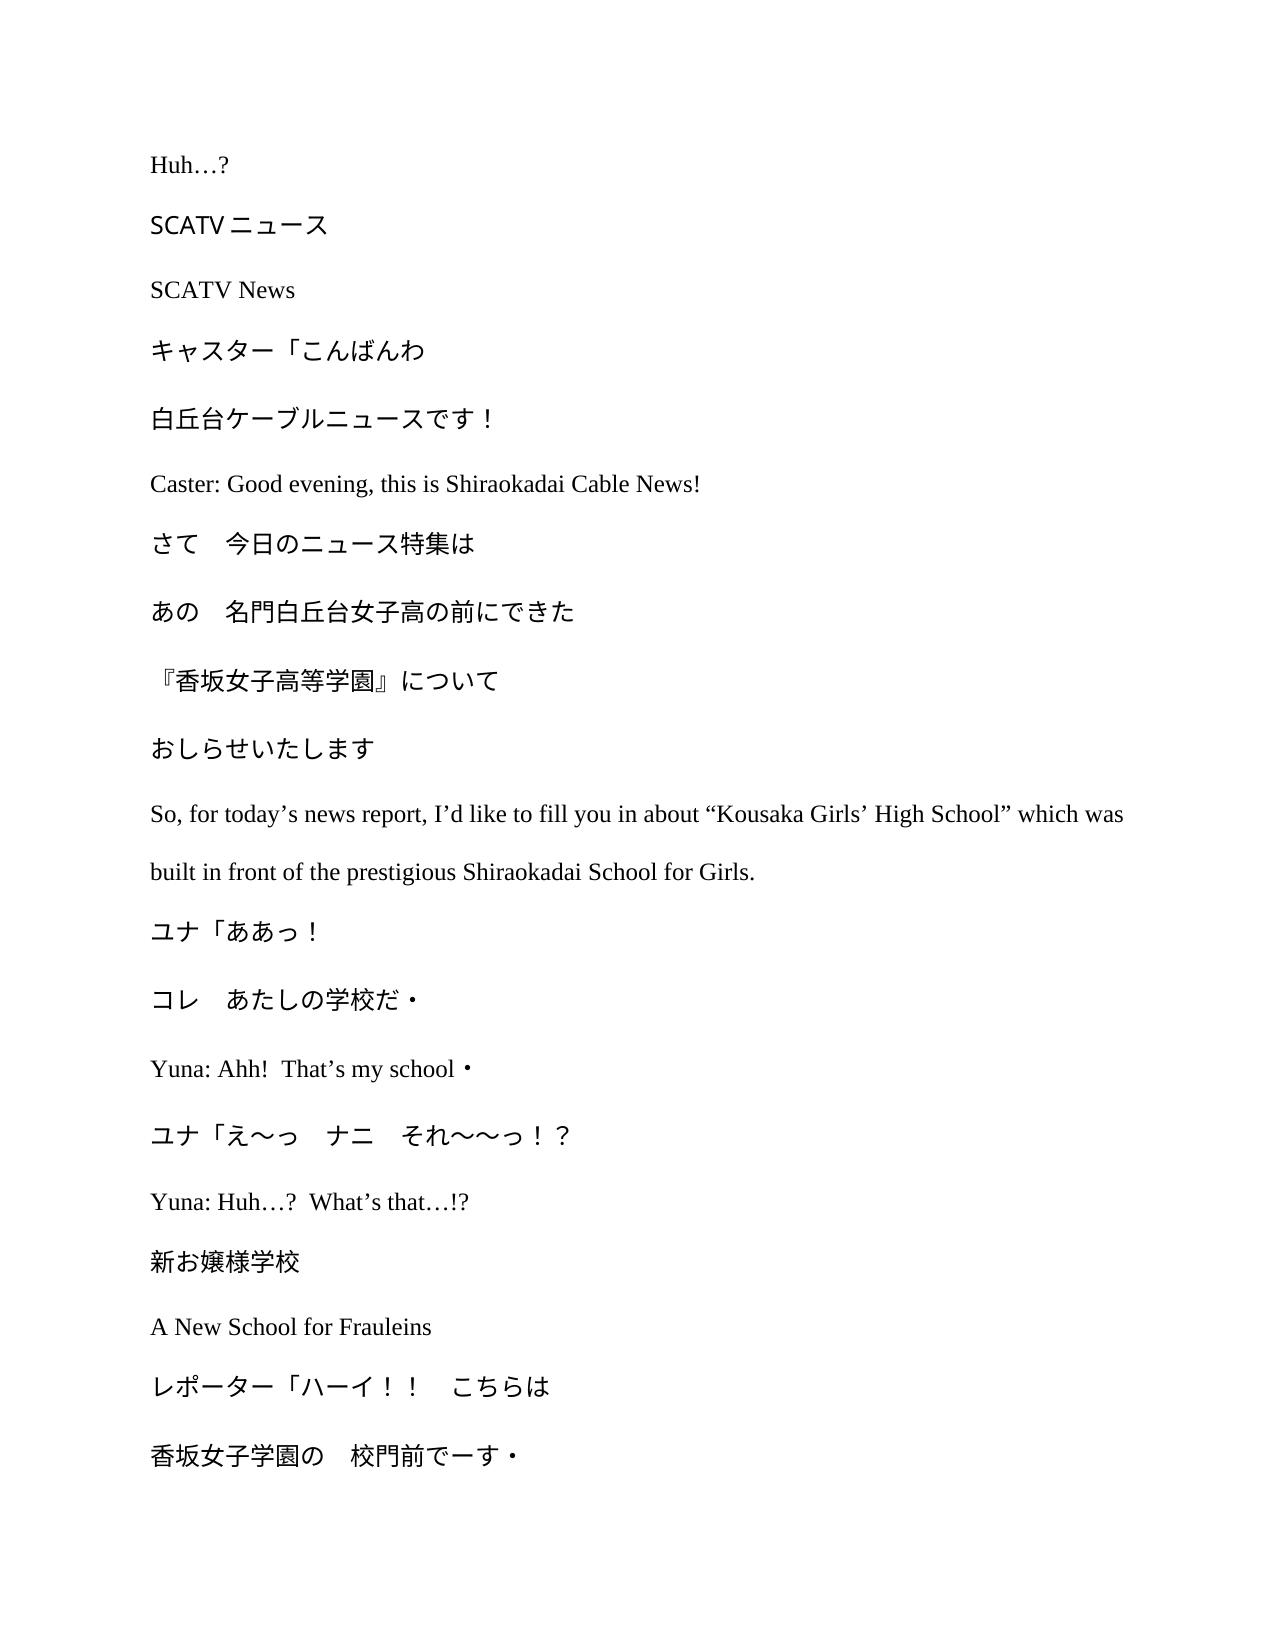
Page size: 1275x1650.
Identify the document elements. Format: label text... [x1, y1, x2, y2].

text 新お嬢様学校 [150, 1244, 1125, 1278]
text Huh…? [150, 150, 1125, 179]
text So, for today’s news report, I’d like to fill you in about “Kousaka Girls’ High School” which was built in front of the prestigious Shiraokadai School for Girls. [150, 799, 1125, 886]
text Yuna: Huh…? What’s that…!? [150, 1187, 1125, 1216]
text Yuna: Ahh! That’s my school・ [150, 1051, 1125, 1085]
text 『香坂女子高等学園』について [150, 663, 1125, 697]
text キャスター「こんばんわ [150, 333, 1125, 367]
text さて 今日のニュース特集は [150, 527, 1125, 561]
text 白丘台ケーブルニュースです！ [150, 401, 1125, 435]
text おしらせいたします [150, 731, 1125, 765]
text ユナ「ああっ！ [150, 914, 1125, 948]
text SCATVニュース [150, 207, 1125, 242]
text A New School for Frauleins [150, 1312, 1125, 1341]
text コレ あたしの学校だ・ [150, 982, 1125, 1017]
text 香坂女子学園の 校門前でーす・ [150, 1438, 1125, 1472]
text あの 名門白丘台女子高の前にできた [150, 595, 1125, 629]
text SCATV News [150, 276, 1125, 304]
text レポーター「ハーイ！！ こちらは [150, 1370, 1125, 1404]
text Caster: Good evening, this is Shiraokadai Cable News! [150, 469, 1125, 498]
text ユナ「え～っ ナニ それ～～っ！？ [150, 1119, 1125, 1153]
